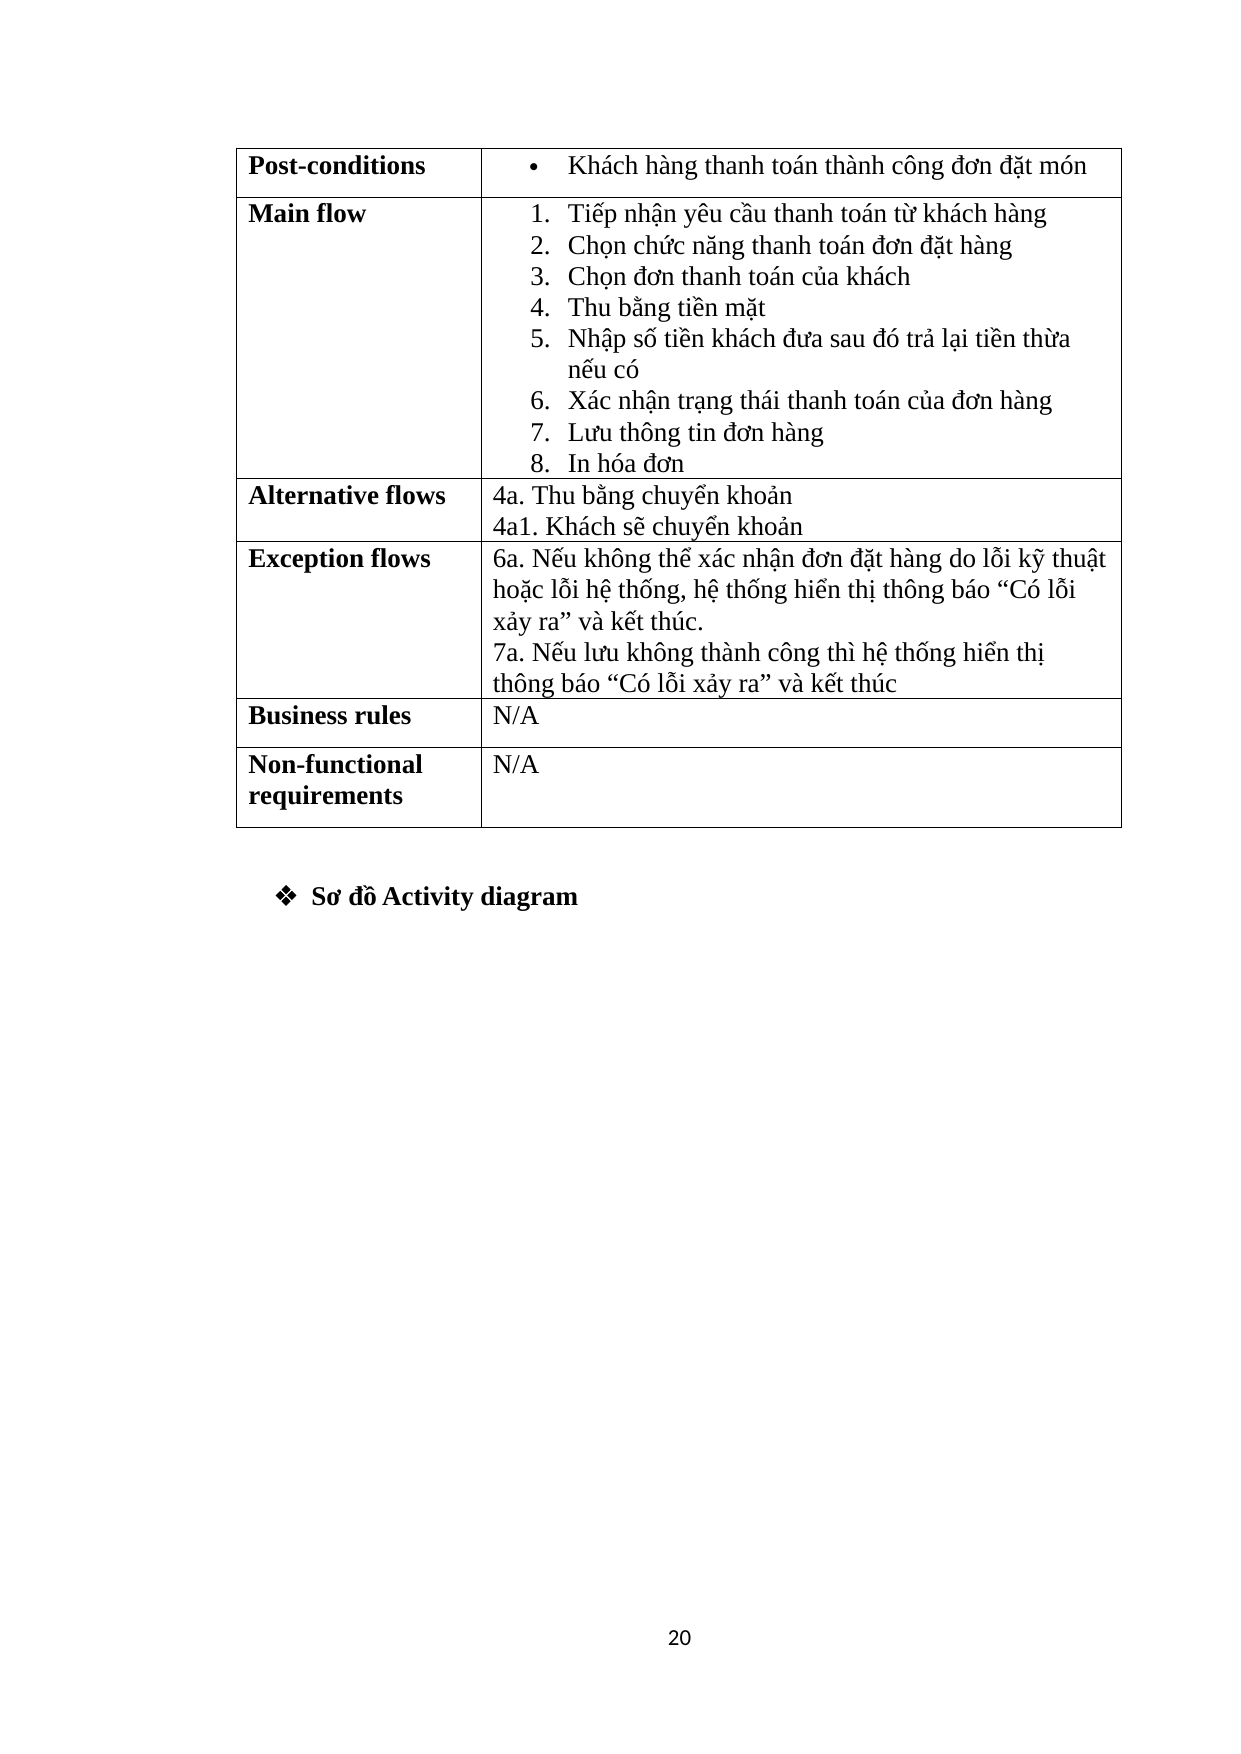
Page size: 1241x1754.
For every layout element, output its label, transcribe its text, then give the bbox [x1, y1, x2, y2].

table_cell Business rules [237, 699, 481, 747]
table_cell Main flow [237, 198, 481, 478]
table_cell N/A [482, 699, 1121, 747]
table_cell N/A [482, 748, 1121, 827]
table_cell 4a. Thu bằng chuyển khoản 4a1. Khách sẽ chuyển khoản [482, 479, 1121, 541]
table_cell Alternative flows [237, 479, 481, 541]
table_cell Exception flows [237, 542, 481, 698]
table_cell 6a. Nếu không thể xác nhận đơn đặt hàng do lỗi kỹ thuật hoặc lỗi hệ thống, hệ thống hiển thị thông báo “Có lỗi xảy ra” và kết thúc. 7a. Nếu lưu không thành công thì hệ thống hiển thị thông báo “Có lỗi xảy ra” và kết thúc [482, 542, 1121, 698]
list Sơ đồ Activity diagram [274, 880, 1122, 911]
table_cell Khách hàng thanh toán thành công đơn đặt món [482, 149, 1121, 197]
table_cell Non-functional requirements [237, 748, 481, 827]
table_cell Post-conditions [237, 149, 481, 197]
table_cell Tiếp nhận yêu cầu thanh toán từ khách hàng Chọn chức năng thanh toán đơn đặt hàng Chọn đơn thanh toán của khách Thu bằng tiền mặt Nhập số tiền khách đưa sau đó trả lại tiền thừa nếu có Xác nhận trạng thái thanh toán của đơn hàng Lưu thông tin đơn hàng In hóa đơn [482, 198, 1121, 478]
